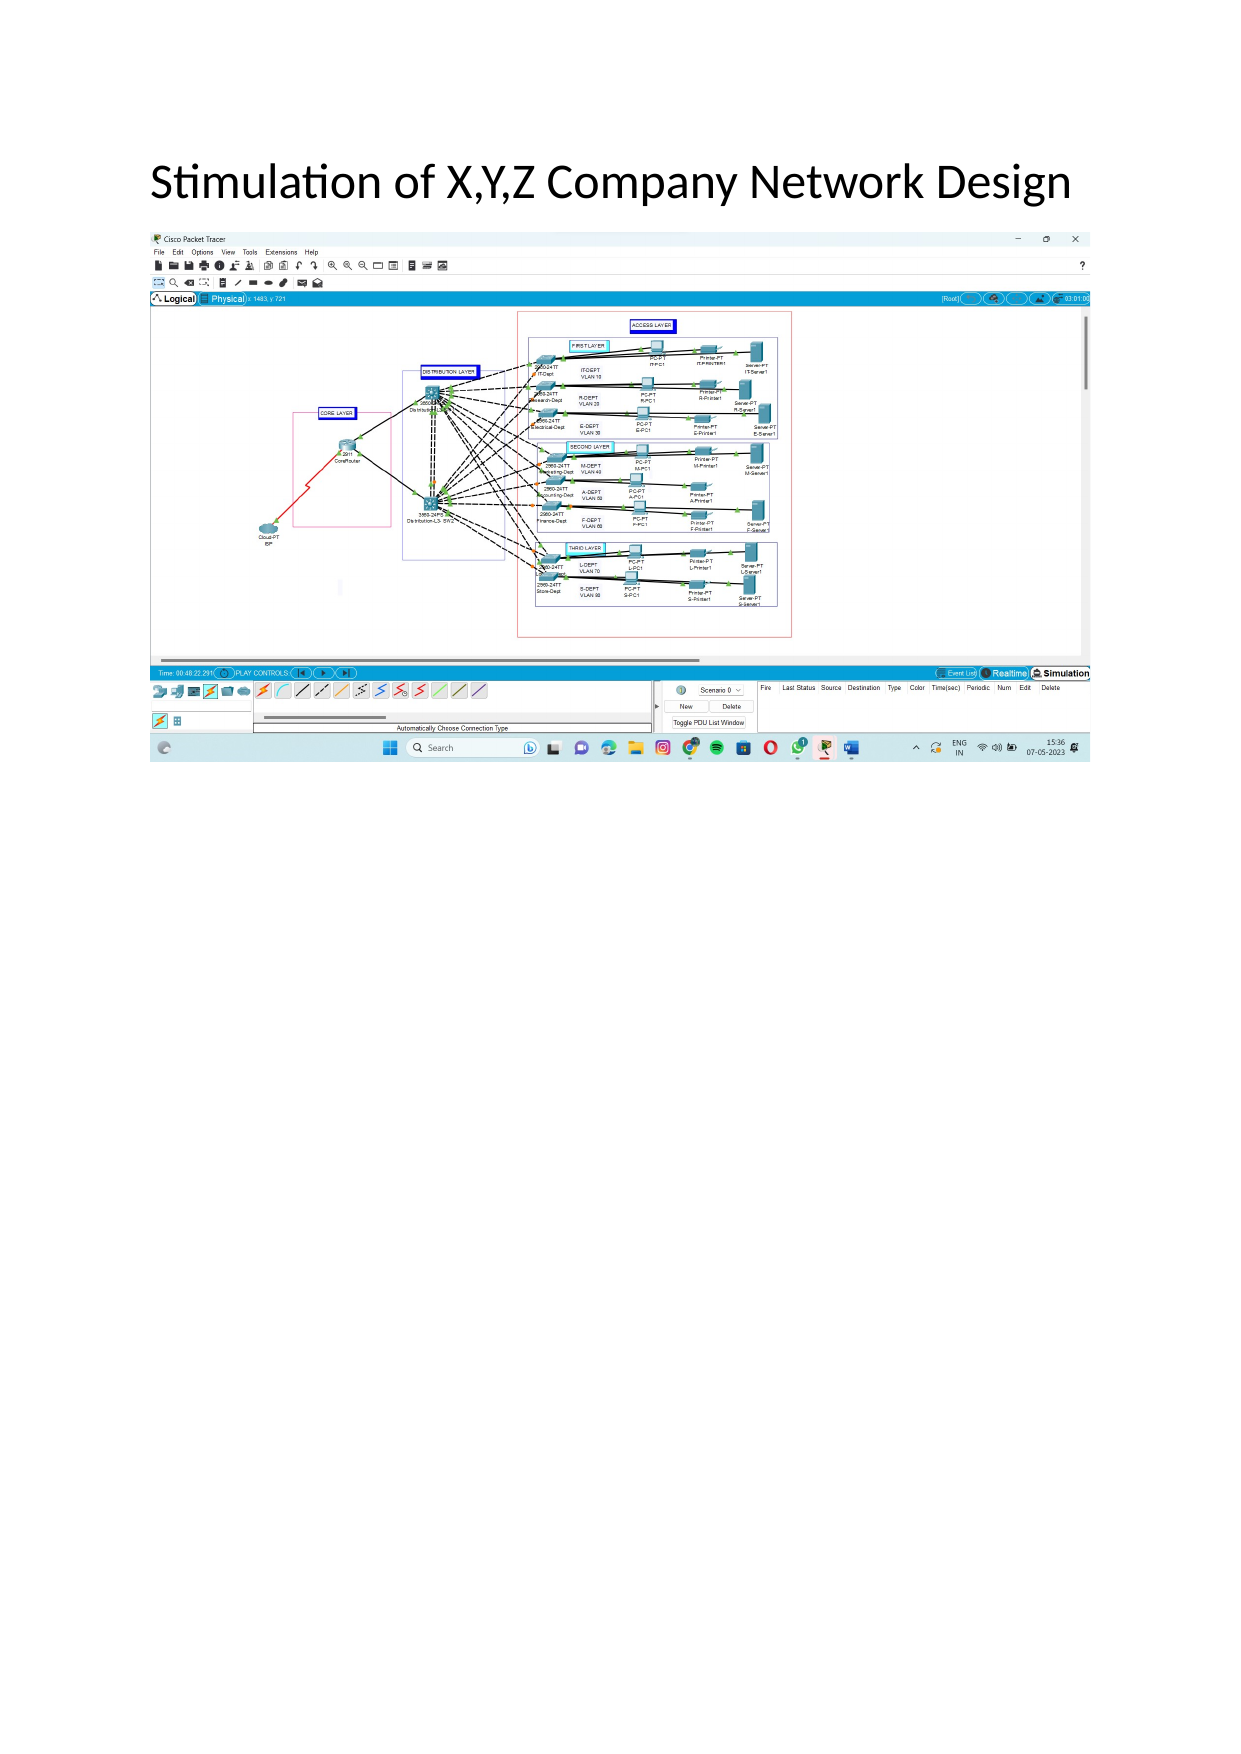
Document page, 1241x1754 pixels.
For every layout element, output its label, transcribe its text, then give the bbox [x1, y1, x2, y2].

picture [1083, 295, 1091, 302]
picture [150, 232, 1091, 762]
text Stimulation of X,Y,Z Company Network Design [150, 150, 1090, 211]
